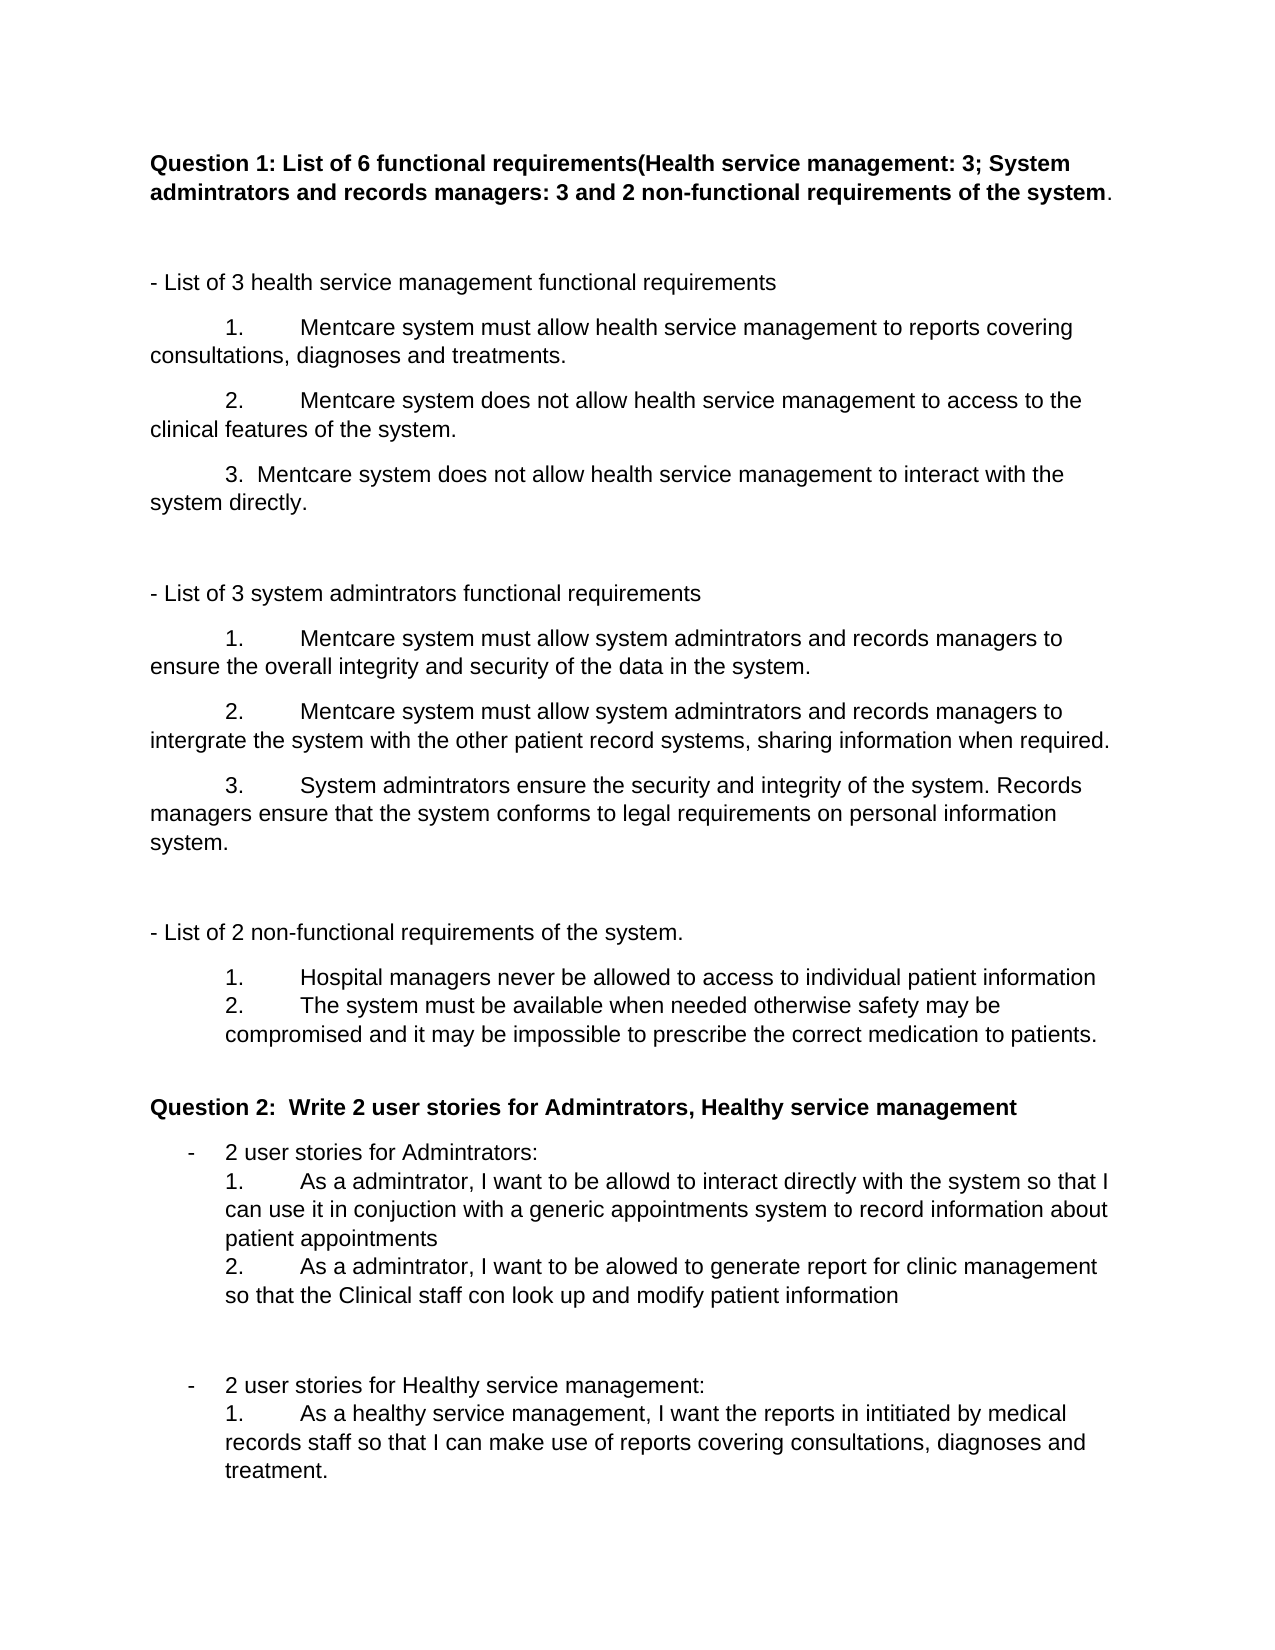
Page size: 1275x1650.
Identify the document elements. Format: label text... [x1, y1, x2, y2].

text 2. Mentcare system does not allow health service management to access to the clinical features of the system. [150, 387, 1125, 442]
text Question 2: Write 2 user stories for Admintrators, Healthy service management [150, 1094, 1125, 1121]
list 2. The system must be available when needed otherwise safety may be compromised and it may be impossible to prescribe the correct medication to patients. [225, 992, 1125, 1047]
list 2 user stories for Admintrators: [187, 1139, 1125, 1166]
text - List of 3 system admintrators functional requirements [150, 579, 1125, 606]
list 1. As a admintrator, I want to be allowd to interact directly with the system so that I can use it in conjuction with a generic appointments system to record information about patient appointments [225, 1168, 1125, 1251]
text 1. Mentcare system must allow system admintrators and records managers to ensure the overall integrity and security of the data in the system. [150, 624, 1125, 679]
list 1. Hospital managers never be allowed to access to individual patient information [225, 964, 1125, 990]
text 3. Mentcare system does not allow health service management to interact with the system directly. [150, 461, 1125, 516]
text Question 1: List of 6 functional requirements(Health service management: 3; System admintrators and records managers: 3 and 2 non-functional requirements of the system. [150, 150, 1125, 205]
text 1. Mentcare system must allow health service management to reports covering consultations, diagnoses and treatments. [150, 314, 1125, 368]
list 2 user stories for Healthy service management: [187, 1372, 1125, 1398]
list 1. As a healthy service management, I want the reports in intitiated by medical records staff so that I can make use of reports covering consultations, diagnoses and treatment. [225, 1400, 1125, 1483]
text 3. System admintrators ensure the security and integrity of the system. Records managers ensure that the system conforms to legal requirements on personal information system. [150, 772, 1125, 855]
text - List of 2 non-functional requirements of the system. [150, 919, 1125, 945]
text 2. Mentcare system must allow system admintrators and records managers to intergrate the system with the other patient record systems, sharing information when required. [150, 698, 1125, 753]
text - List of 3 health service management functional requirements [150, 269, 1125, 295]
list 2. As a admintrator, I want to be alowed to generate report for clinic management so that the Clinical staff con look up and modify patient information [225, 1253, 1125, 1308]
